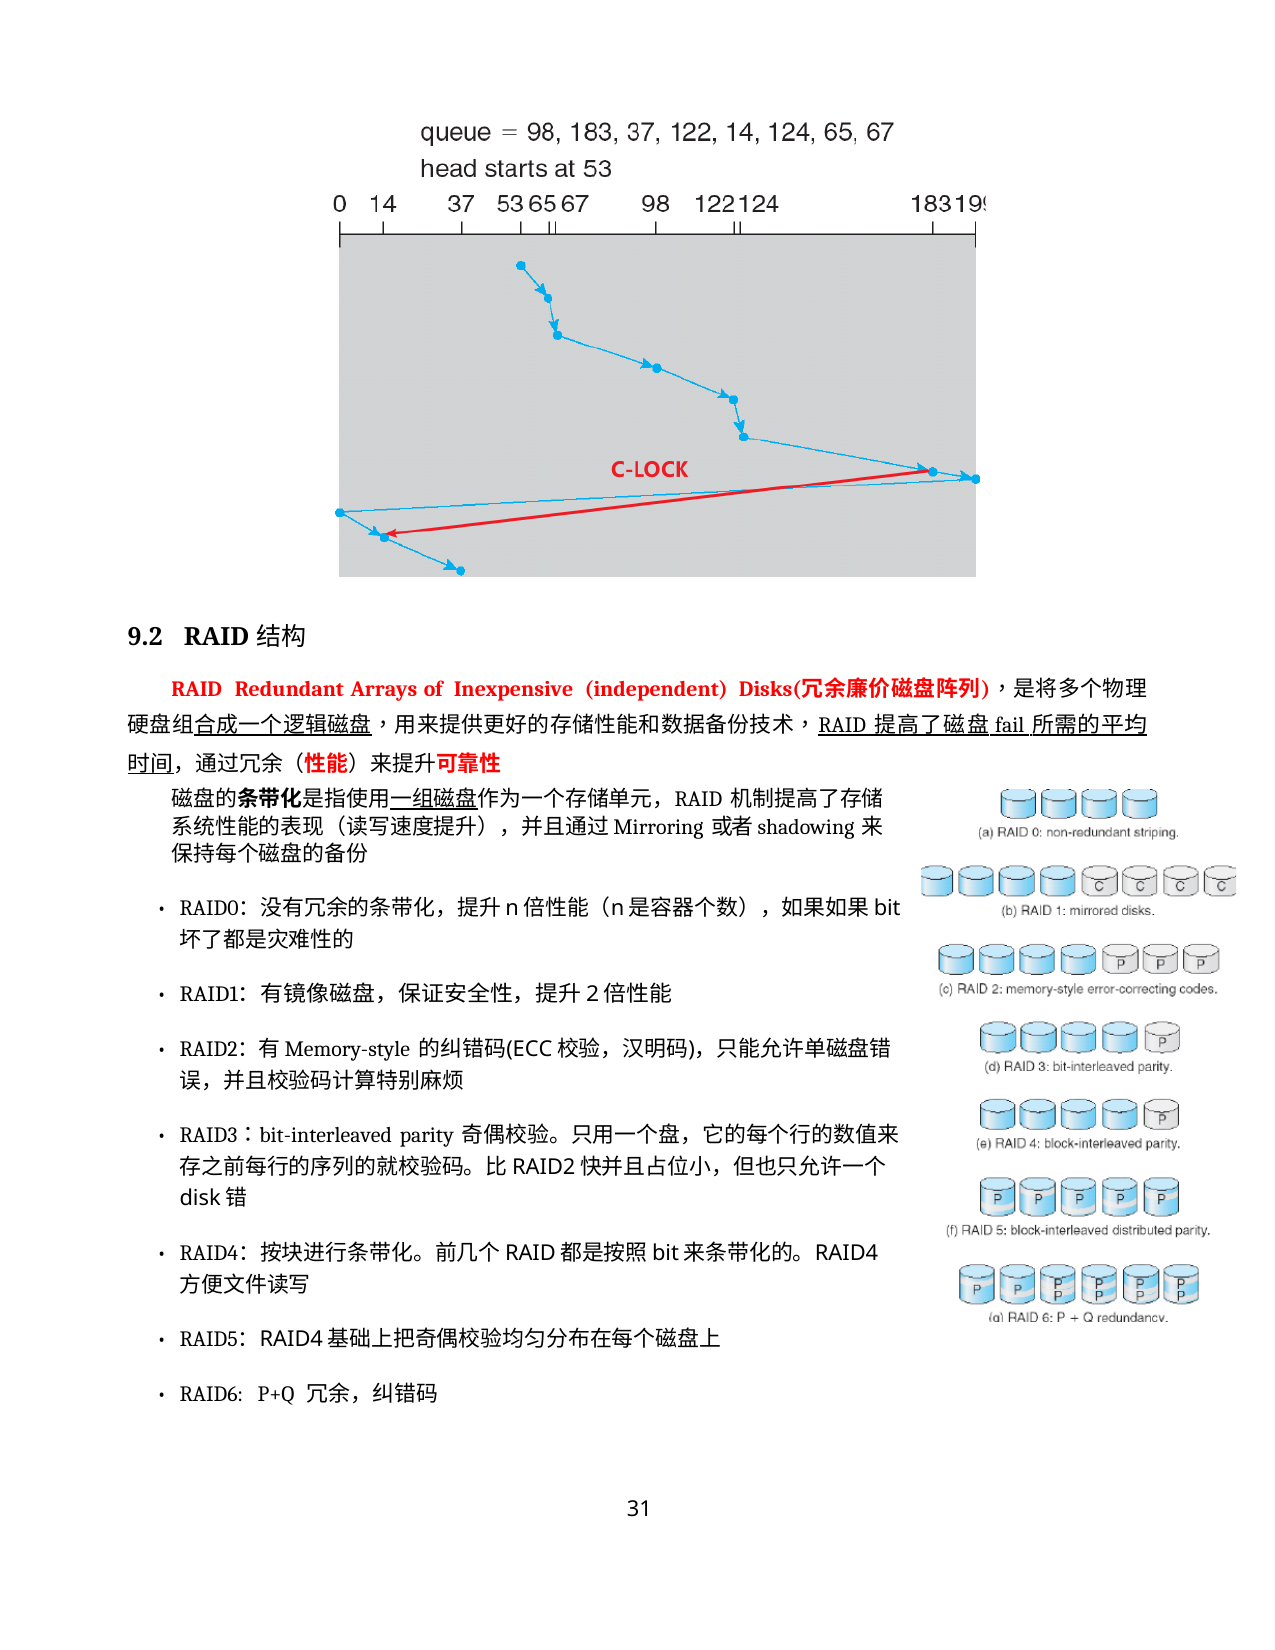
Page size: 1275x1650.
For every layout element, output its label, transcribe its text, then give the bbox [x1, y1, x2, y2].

list RAID5：RAID4基础上把奇偶校验均匀分布在每个磁盘上 [157, 1321, 1217, 1353]
list RAID2：有 Memory-style 的纠错码(ECC校验，汉明码)，只能允许单磁盘错误，并且校验码计算特别麻烦 [157, 1031, 921, 1094]
text RAID Redundant Arrays of Inexpensive (independent) Disks(冗余廉价磁盘阵列)，是将多个物理硬盘组合成一个逻辑磁盘，用来提供更好的存储性能和数据备份技术，RAID 提高了磁盘fail 所需的平均时间，通过冗余（性能）来提升可靠性 [127, 673, 1148, 777]
text 磁盘的条带化是指使用一组磁盘作为一个存储单元，RAID 机制提高了存储系统性能的表现（读写速度提升），并且通过Mirroring 或者 shadowing 来保持每个磁盘的备份 [171, 784, 1217, 867]
list RAID3：bit-interleaved parity 奇偶校验。只用一个盘，它的每个行的数值来存之前每行的序列的就校验码。比RAID2快并且占位小，但也只允许一个disk错 [157, 1117, 921, 1212]
picture [921, 789, 1237, 1322]
picture [333, 118, 986, 577]
list RAID1：有镜像磁盘，保证安全性，提升2倍性能 [157, 976, 921, 1008]
list RAID4：按块进行条带化。前几个RAID都是按照bit来条带化的。RAID4方便文件读写 [157, 1235, 921, 1298]
list RAID0：没有冗余的条带化，提升n倍性能（n是容器个数），如果如果bit坏了都是灾难性的 [157, 890, 921, 954]
list RAID6: P+Q 冗余，纠错码 [157, 1376, 1217, 1407]
list RAID 结构 [127, 619, 1217, 653]
